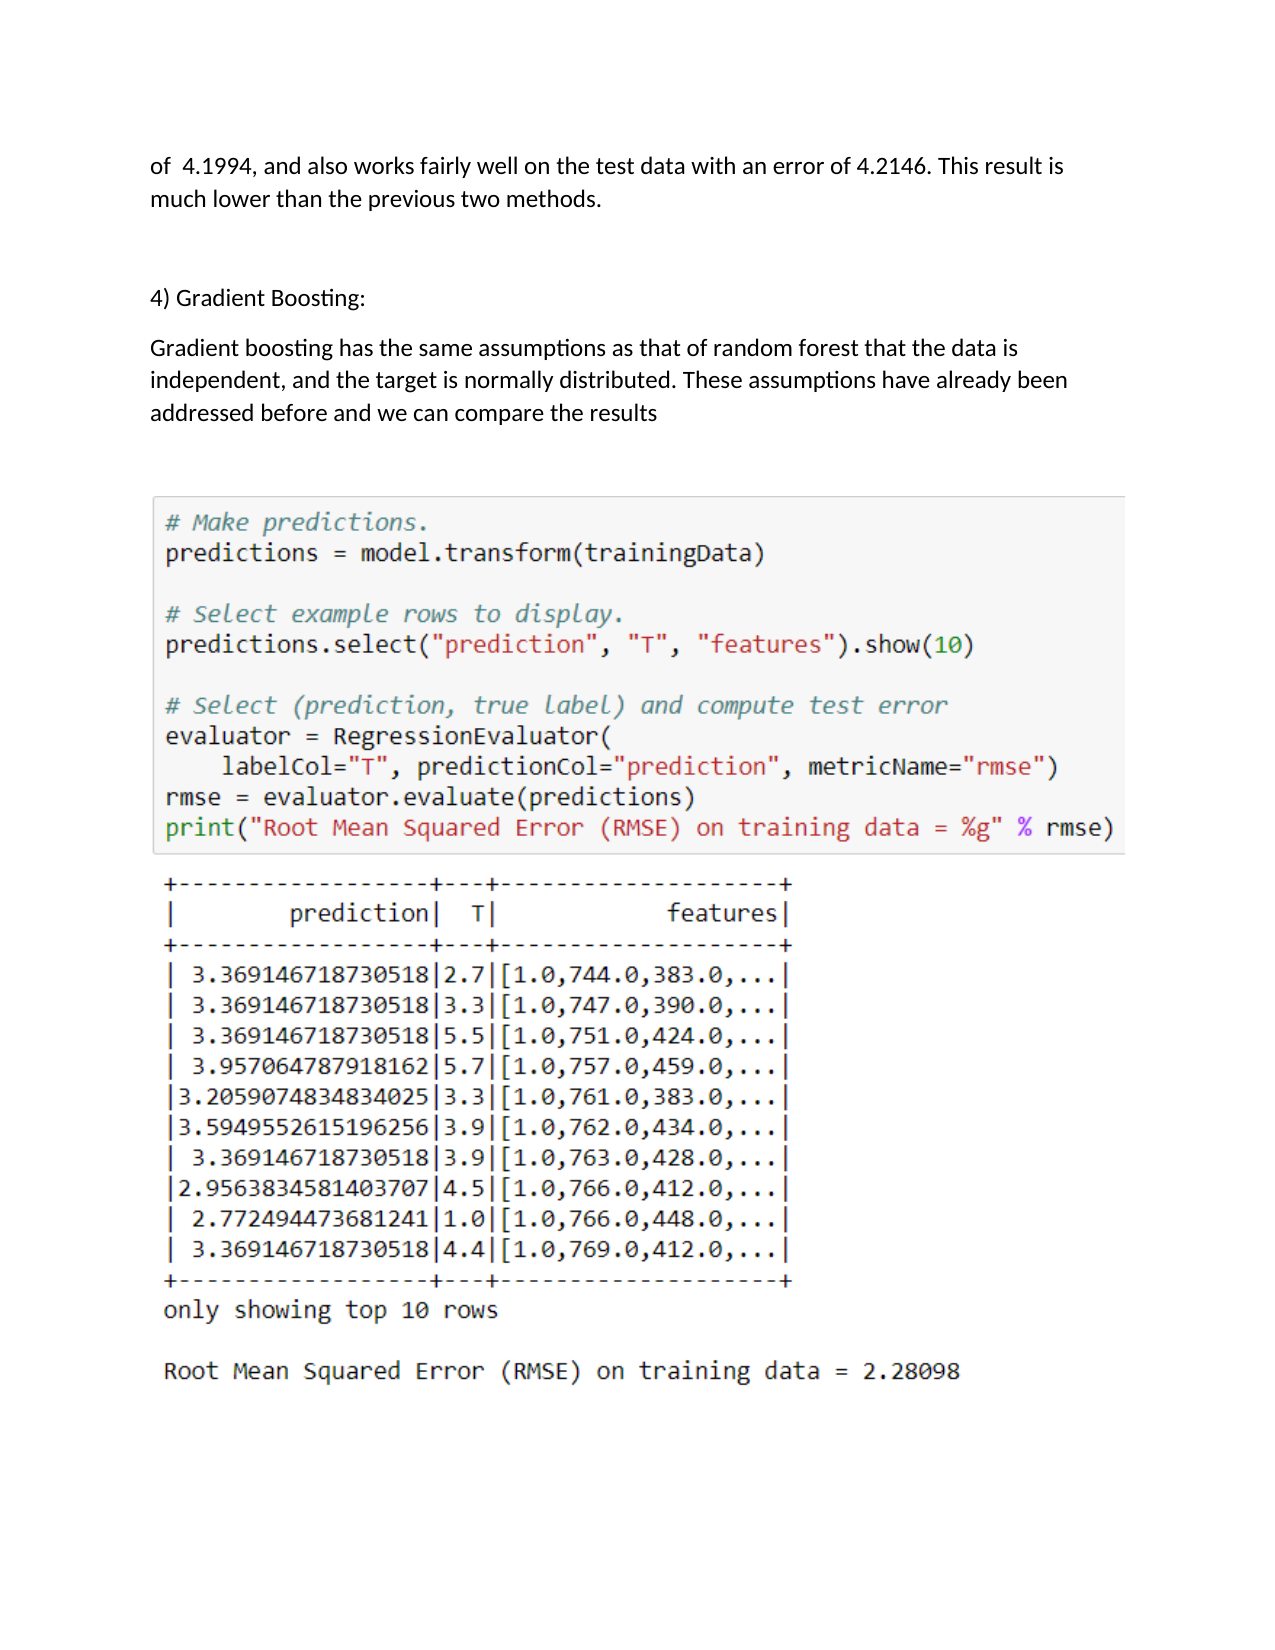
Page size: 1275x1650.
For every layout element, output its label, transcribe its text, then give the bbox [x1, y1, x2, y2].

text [150, 150, 1125, 213]
text Gradient boosting has the same assumptions as that of random forest that the data is independent, and the target is normally distributed. These assumptions have already been addressed before and we can compare the results [150, 332, 1125, 428]
text 4) Gradient Boosting: [150, 282, 1125, 313]
picture [150, 496, 1125, 1404]
